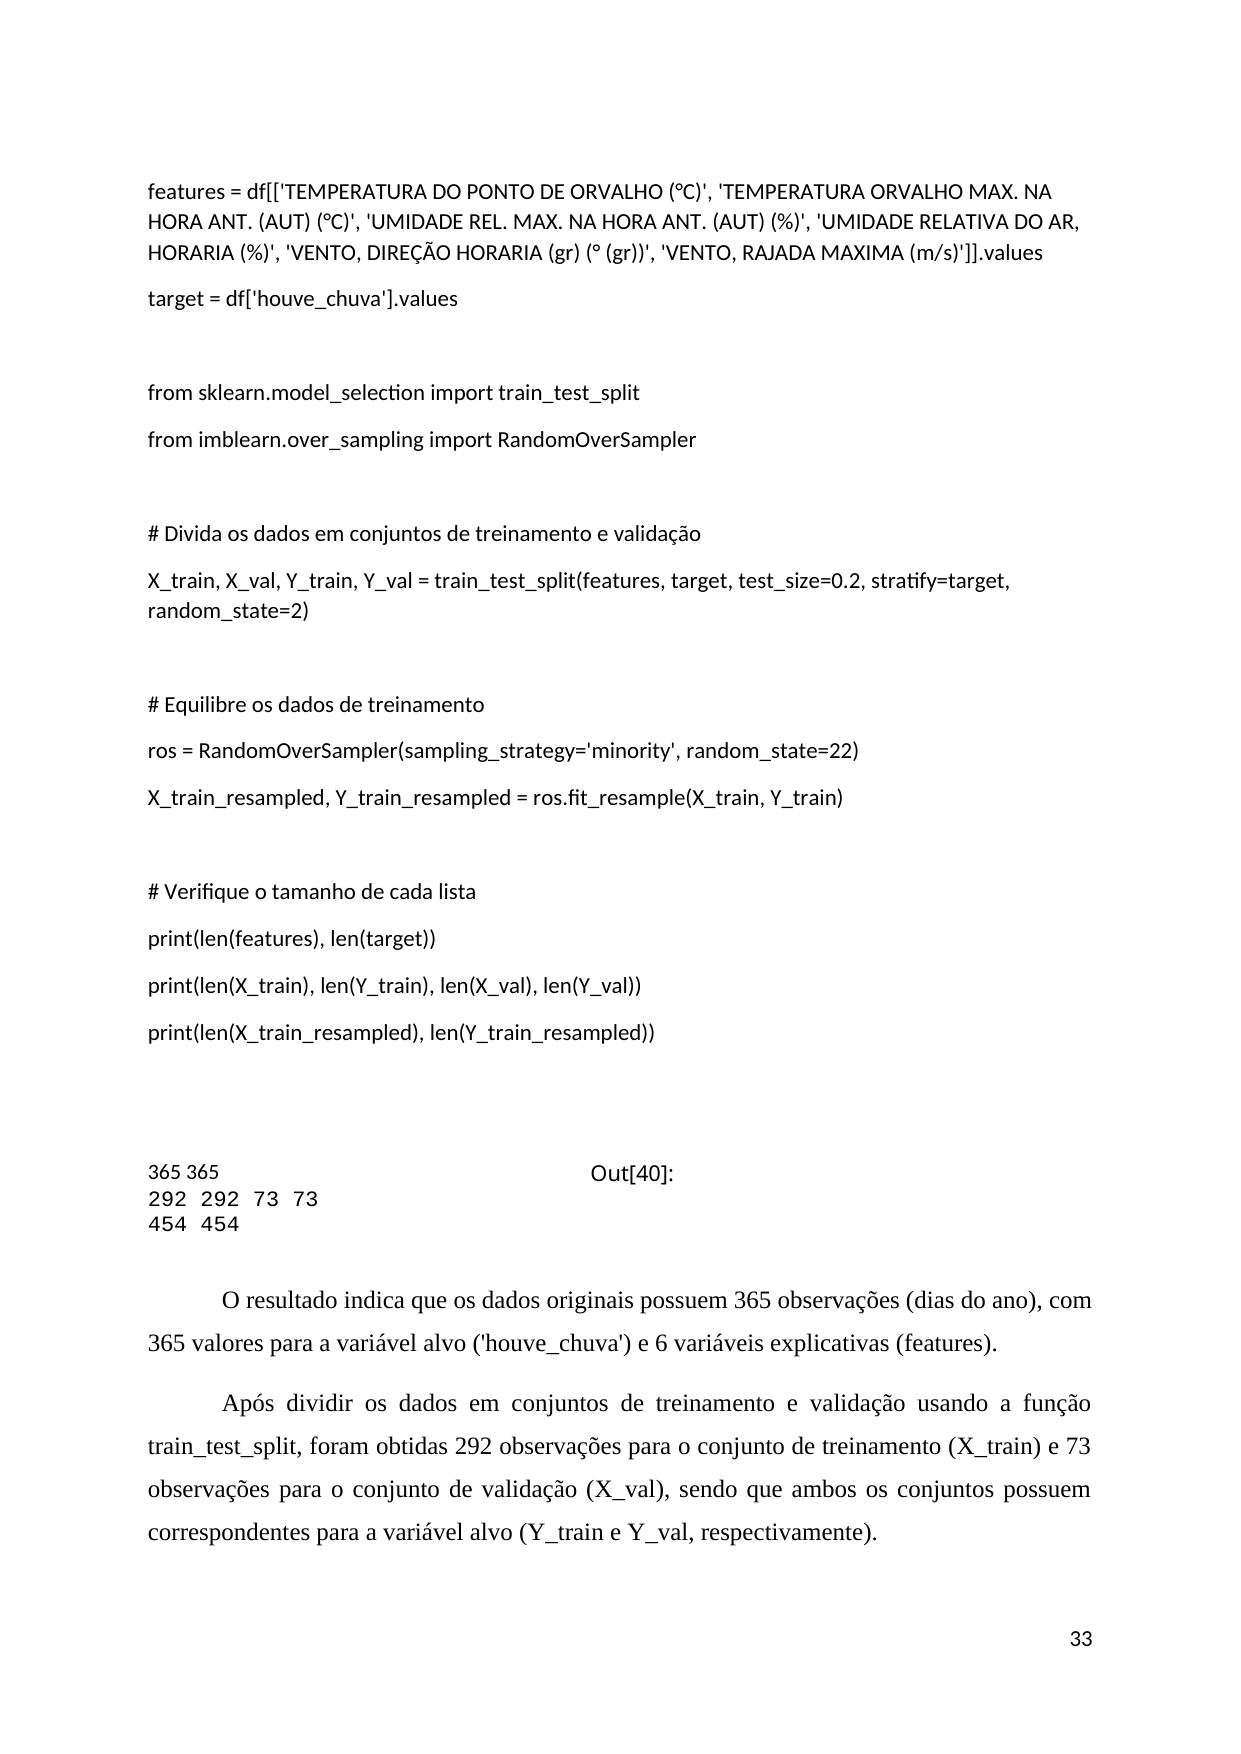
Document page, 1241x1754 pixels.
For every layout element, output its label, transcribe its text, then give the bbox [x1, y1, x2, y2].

text print(len(X_train_resampled), len(Y_train_resampled)) [148, 1018, 1092, 1046]
text ros = RandomOverSampler(sampling_strategy='minority', random_state=22) [148, 737, 1092, 764]
text O resultado indica que os dados originais possuem 365 observações (dias do ano), com 365 valores para a variável alvo ('houve_chuva') e 6 variáveis explicativas (features). [148, 1285, 1092, 1357]
text features = df[['TEMPERATURA DO PONTO DE ORVALHO (°C)', 'TEMPERATURA ORVALHO MAX. NA HORA ANT. (AUT) (°C)', 'UMIDADE REL. MAX. NA HORA ANT. (AUT) (%)', 'UMIDADE RELATIVA DO AR, HORARIA (%)', 'VENTO, DIREÇÃO HORARIA (gr) (° (gr))', 'VENTO, RAJADA MAXIMA (m/s)']].values [148, 177, 1092, 266]
text Após dividir os dados em conjuntos de treinamento e validação usando a função train_test_split, foram obtidas 292 observações para o conjunto de treinamento (X_train) e 73 observações para o conjunto de validação (X_val), sendo que ambos os conjuntos possuem correspondentes para a variável alvo (Y_train e Y_val, respectivamente). [148, 1388, 1092, 1546]
text 454 454 [148, 1213, 1092, 1238]
text # Verifique o tamanho de cada lista [148, 877, 1092, 905]
text # Equilibre os dados de treinamento [148, 690, 1092, 718]
text 292 292 73 73 [148, 1188, 1092, 1213]
text print(len(features), len(target)) [148, 924, 1092, 952]
text from sklearn.model_selection import train_test_split [148, 378, 1092, 406]
text 365 365 Out[40]: [148, 1158, 1092, 1188]
text X_train_resampled, Y_train_resampled = ros.fit_resample(X_train, Y_train) [148, 783, 1092, 811]
text target = df['houve_chuva'].values [148, 284, 1092, 312]
text X_train, X_val, Y_train, Y_val = train_test_split(features, target, test_size=0.2, stratify=target, random_state=2) [148, 566, 1092, 624]
text from imblearn.over_sampling import RandomOverSampler [148, 425, 1092, 453]
text print(len(X_train), len(Y_train), len(X_val), len(Y_val)) [148, 971, 1092, 999]
text # Divida os dados em conjuntos de treinamento e validação [148, 519, 1092, 547]
